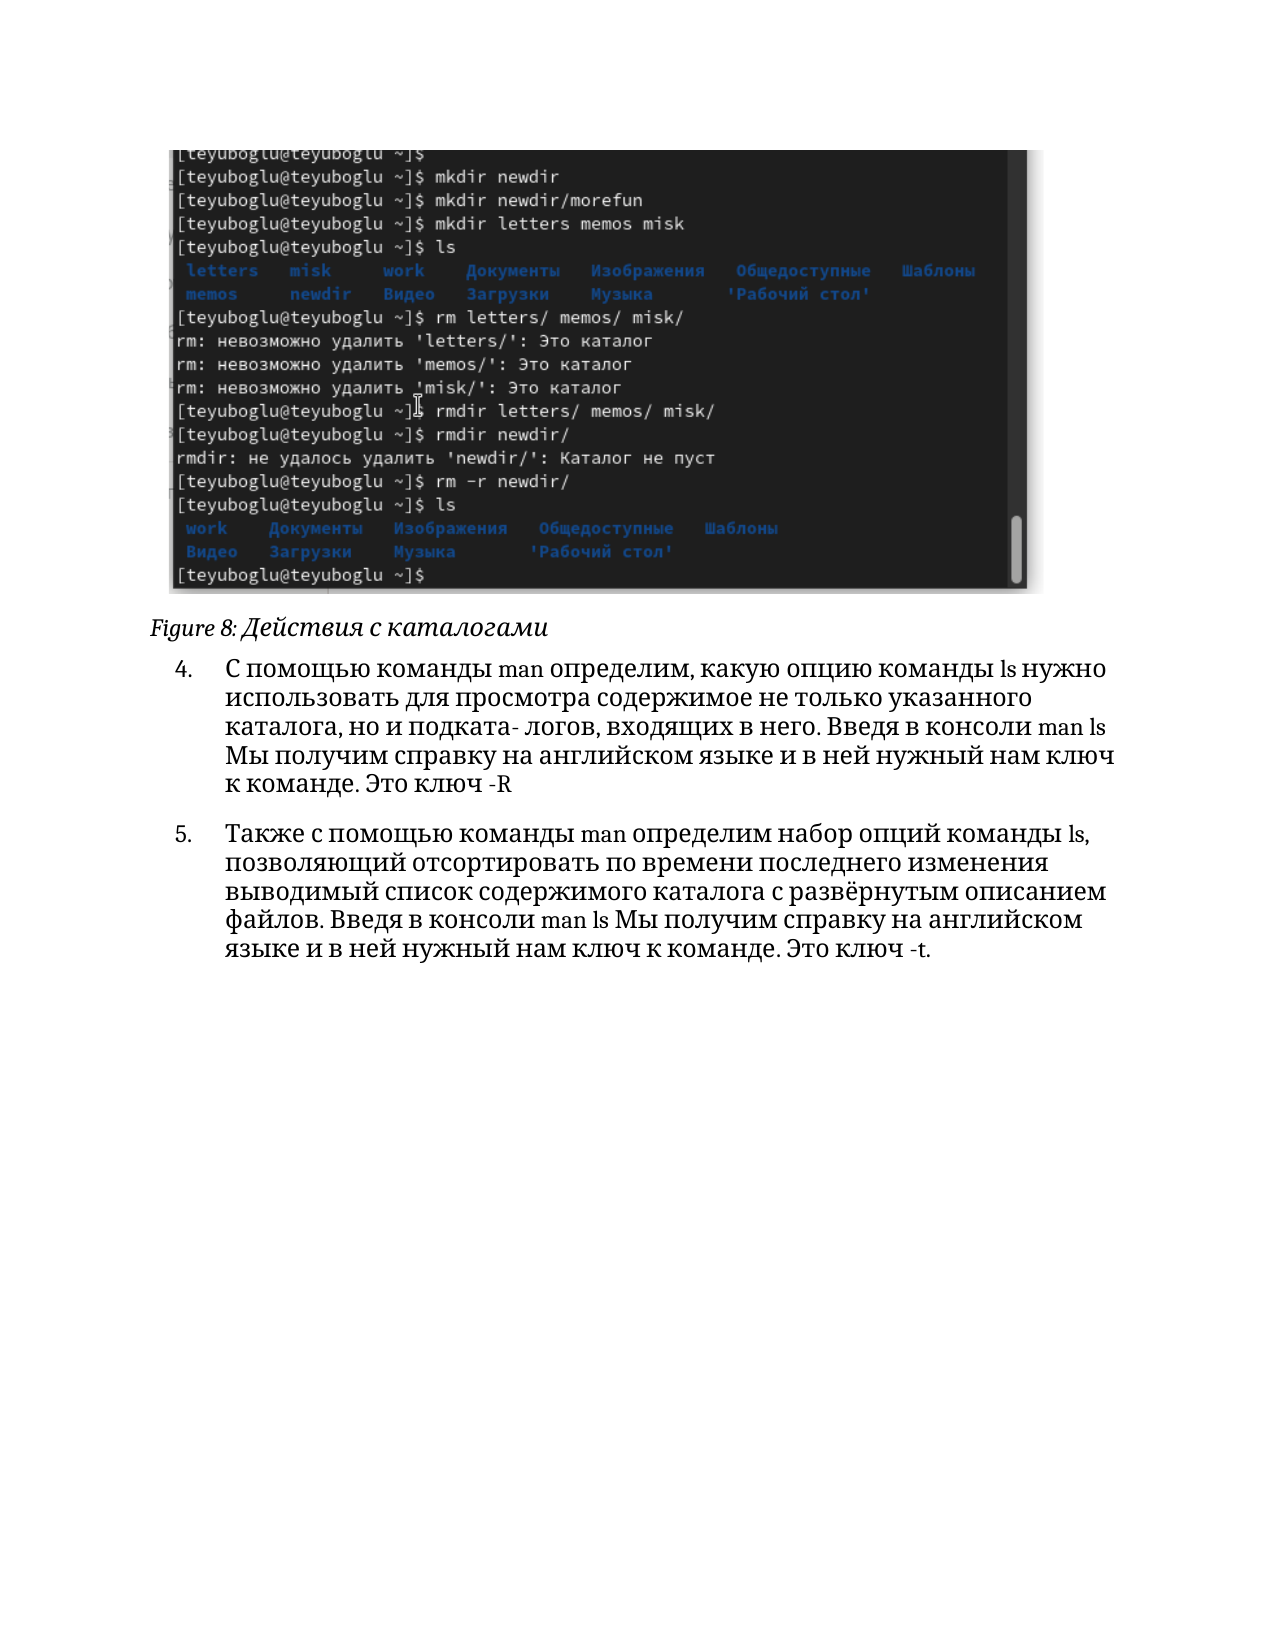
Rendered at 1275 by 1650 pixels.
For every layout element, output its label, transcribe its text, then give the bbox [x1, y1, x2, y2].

list Также с помощью команды man определим набор опций команды ls, позволяющий отсортировать по времени последнего изменения выводимый список содержимого каталога с развёрнутым описанием файлов. Введя в консоли man ls Мы получим справку на английском языке и в ней нужный нам ключ к команде. Это ключ -t. [175, 820, 1125, 964]
list С помощью команды man определим, какую опцию команды ls нужно использовать для просмотра содержимое не только указанного каталога, но и подката- логов, входящих в него. Введя в консоли man ls Мы получим справку на английском языке и в ней нужный нам ключ к команде. Это ключ -R [175, 655, 1125, 799]
picture [168, 150, 1044, 594]
text Figure 8: Действия с каталогами [150, 614, 1125, 643]
